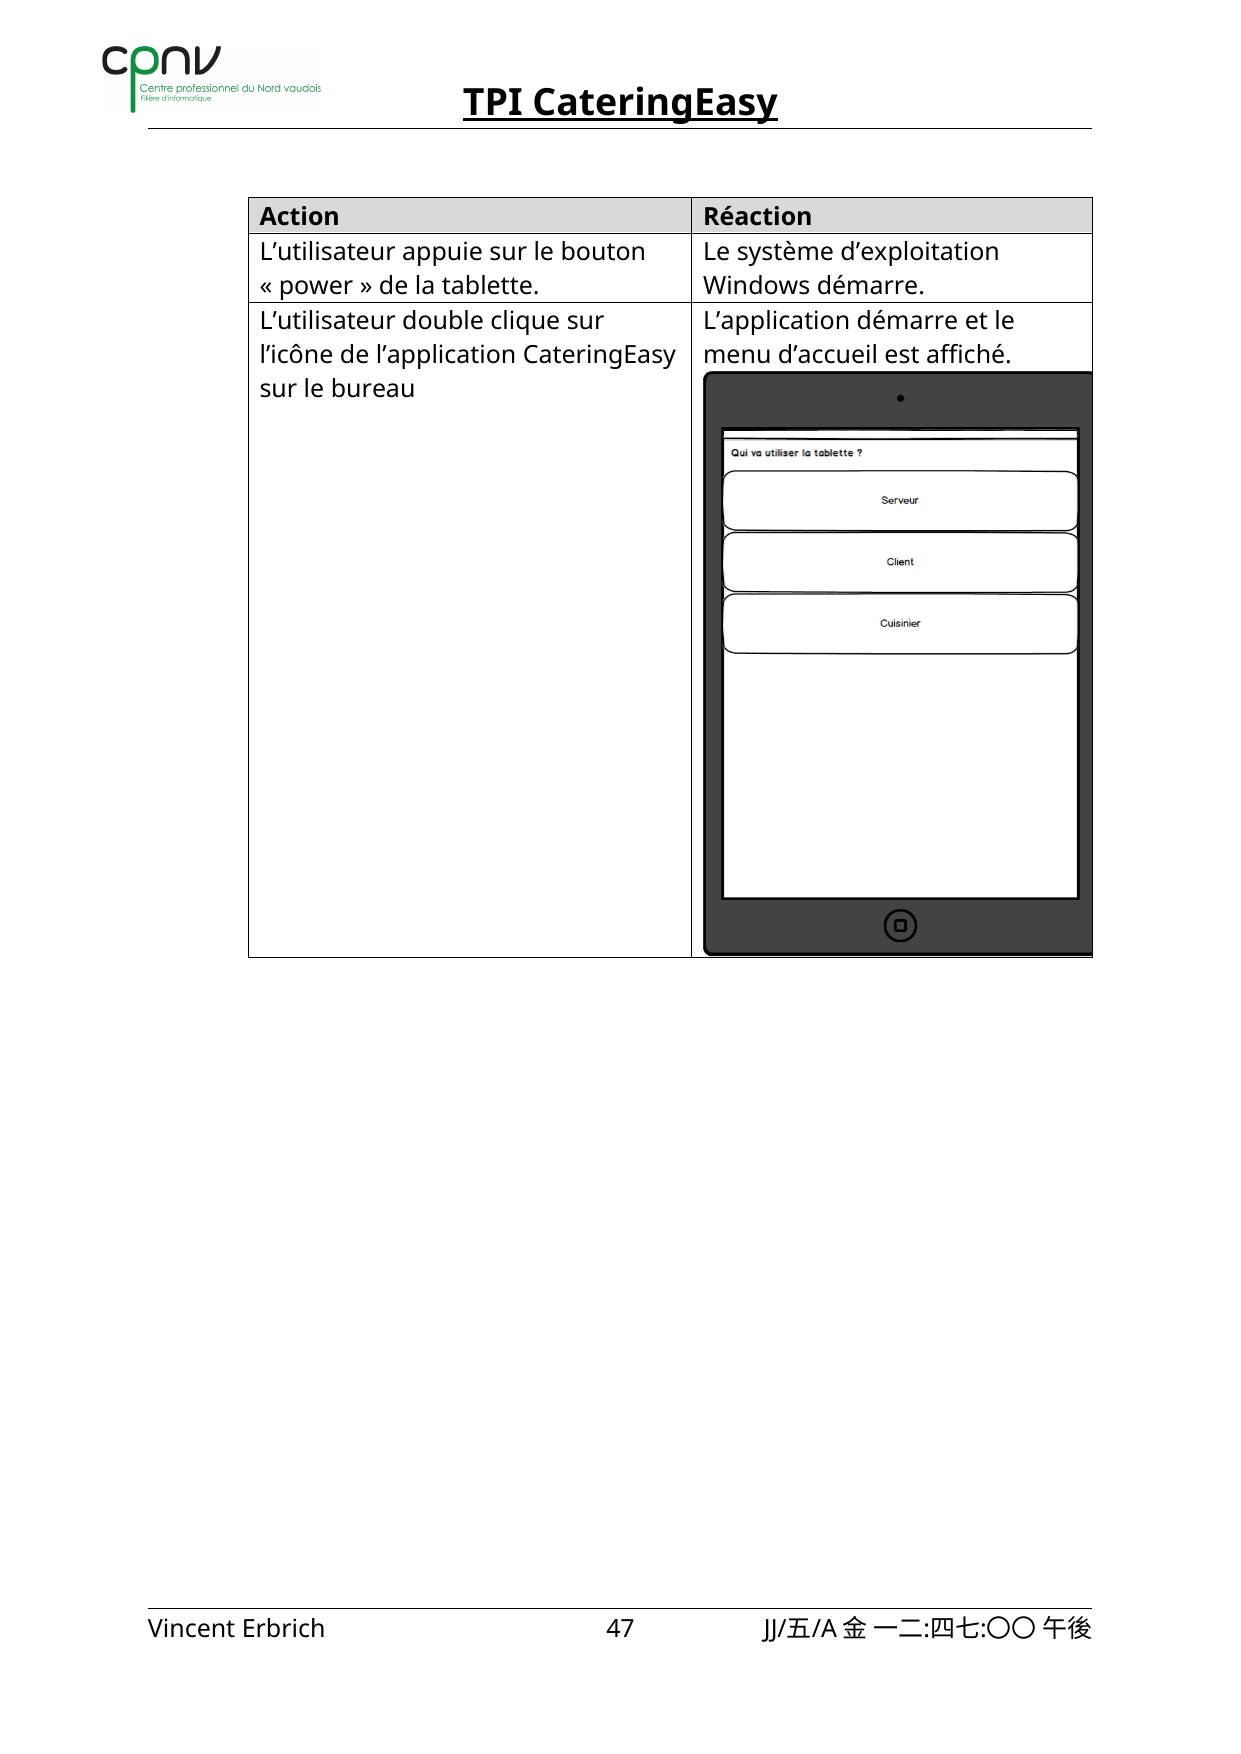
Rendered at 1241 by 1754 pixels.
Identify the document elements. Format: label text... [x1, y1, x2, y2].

picture [102, 46, 321, 113]
table_cell L’application démarre et le menu d’accueil est affiché. [692, 303, 1092, 957]
table_cell L’utilisateur appuie sur le bouton « power » de la tablette. [249, 234, 691, 302]
picture [702, 370, 1092, 957]
table_cell L’utilisateur double clique sur l’icône de l’application CateringEasy sur le bureau [249, 303, 691, 957]
table_cell Le système d’exploitation Windows démarre. [692, 234, 1092, 302]
table_header Réaction [692, 198, 1092, 232]
table_header Action [249, 198, 691, 232]
